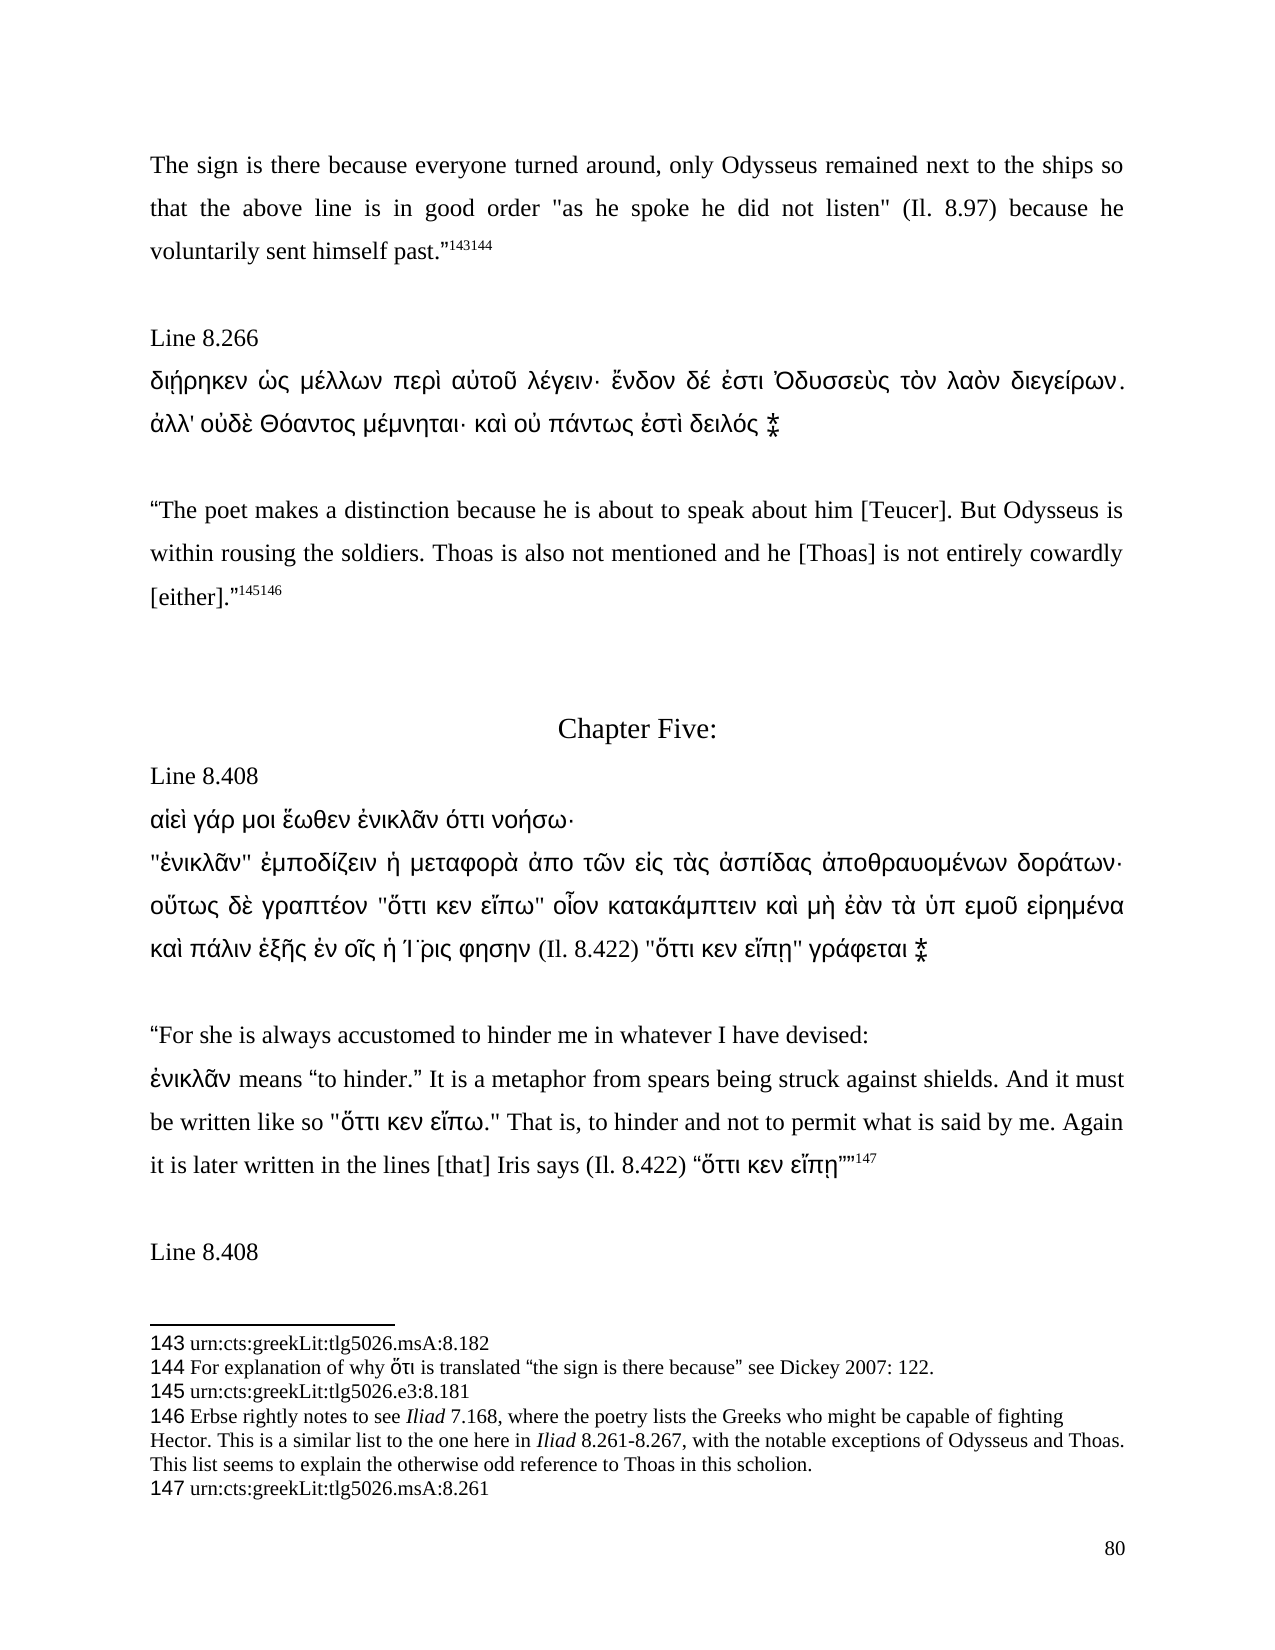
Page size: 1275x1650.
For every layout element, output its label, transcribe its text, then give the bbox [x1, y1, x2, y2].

text Line 8.266 [150, 323, 1125, 351]
text Chapter Five: [150, 711, 1125, 745]
text “The poet makes a distinction because he is about to speak about him [Teucer]. But Odysseus is within rousing the soldiers. Thoas is also not mentioned and he [Thoas] is not entirely cowardly [either].” [150, 495, 1125, 611]
text αἱεὶ γάρ μοι ἕωθεν ἐνικλᾶν όττι νοήσω· [150, 804, 1125, 833]
text "ἐνικλᾶν" ἐμποδίζειν ἡ μεταφορὰ ἀπο τῶν εἰς τὰς ἀσπίδας ἀποθραυομένων δοράτων· οὕτως δὲ γραπτέον "ὅττι κεν εἴπω" οἶον κατακάμπτειν καὶ μὴ ἐὰν τὰ ὑπ εμοῦ εἰρημένα καὶ πάλιν ἑξῆς ἐν οῖς ἡ Ί ̈ρις φησην (Il. 8.422) "ὅττι κεν εἴπῃ" γράφεται ⁑ [150, 848, 1125, 963]
text Line 8.408 [150, 761, 1125, 790]
text Line 8.408 [150, 1237, 1125, 1265]
text διῄρηκεν ὡς μέλλων περὶ αὐτοῦ λέγειν· ἔνδον δέ ἐστι Ὀδυσσεὺς τὸν λαὸν διεγείρων. ἀλλ' οὐδὲ Θόαντος μέμνηται· καὶ οὐ πάντως ἐστὶ δειλός ⁑ [150, 366, 1125, 438]
text “For she is always accustomed to hinder me in whatever I have devised: [150, 1021, 1125, 1049]
text ἐνικλᾶν means “to hinder.” It is a metaphor from spears being struck against shields. And it must be written like so "ὅττι κεν εἴπω." That is, to hinder and not to permit what is said by me. Again it is later written in the lines [that] Iris says (Il. 8.422) “ὅττι κεν εἴπῃ”” [150, 1064, 1125, 1179]
text The sign is there because everyone turned around, only Odysseus remained next to the ships so that the above line is in good order "as he spoke he did not listen" (Il. 8.97) because he voluntarily sent himself past.” [150, 150, 1125, 265]
